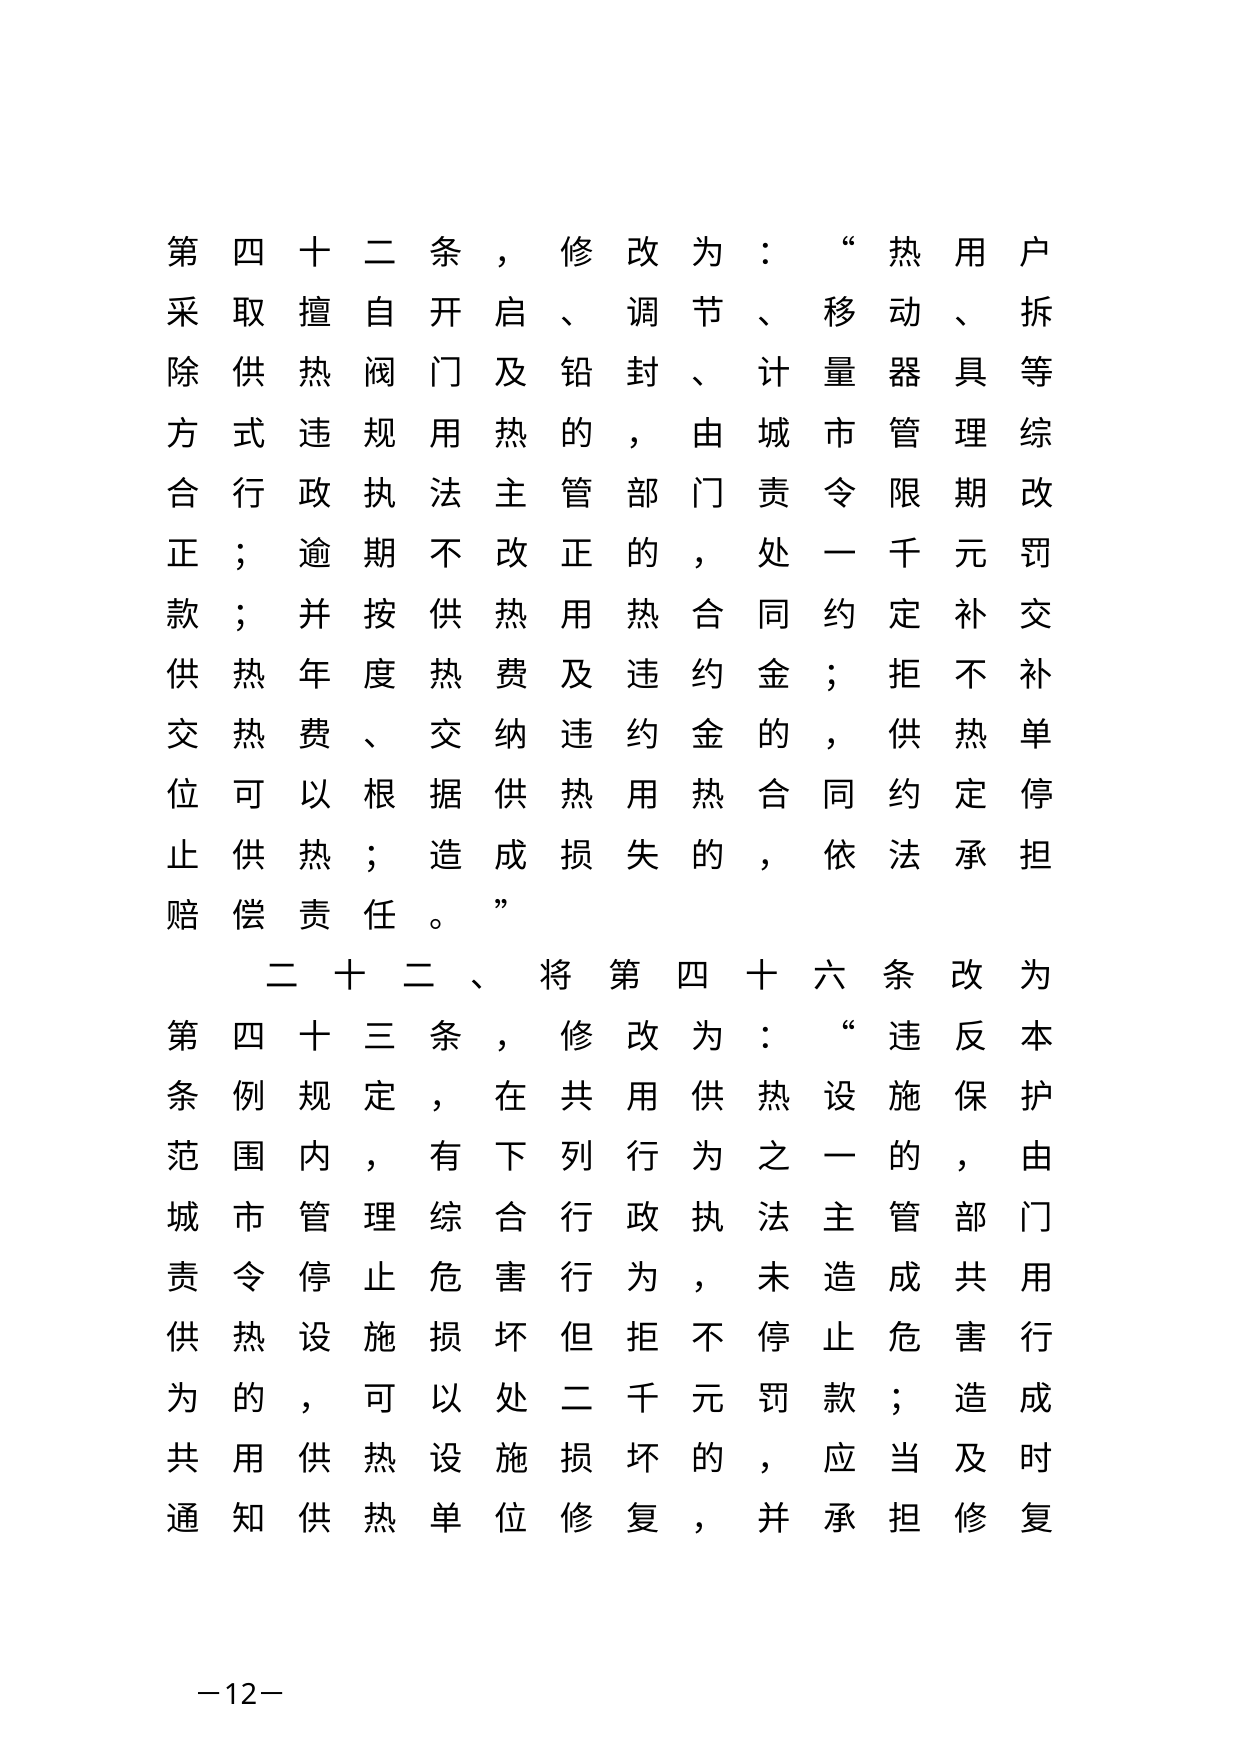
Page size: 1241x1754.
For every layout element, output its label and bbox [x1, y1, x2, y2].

text [167, 943, 1085, 1546]
text [167, 219, 1085, 943]
